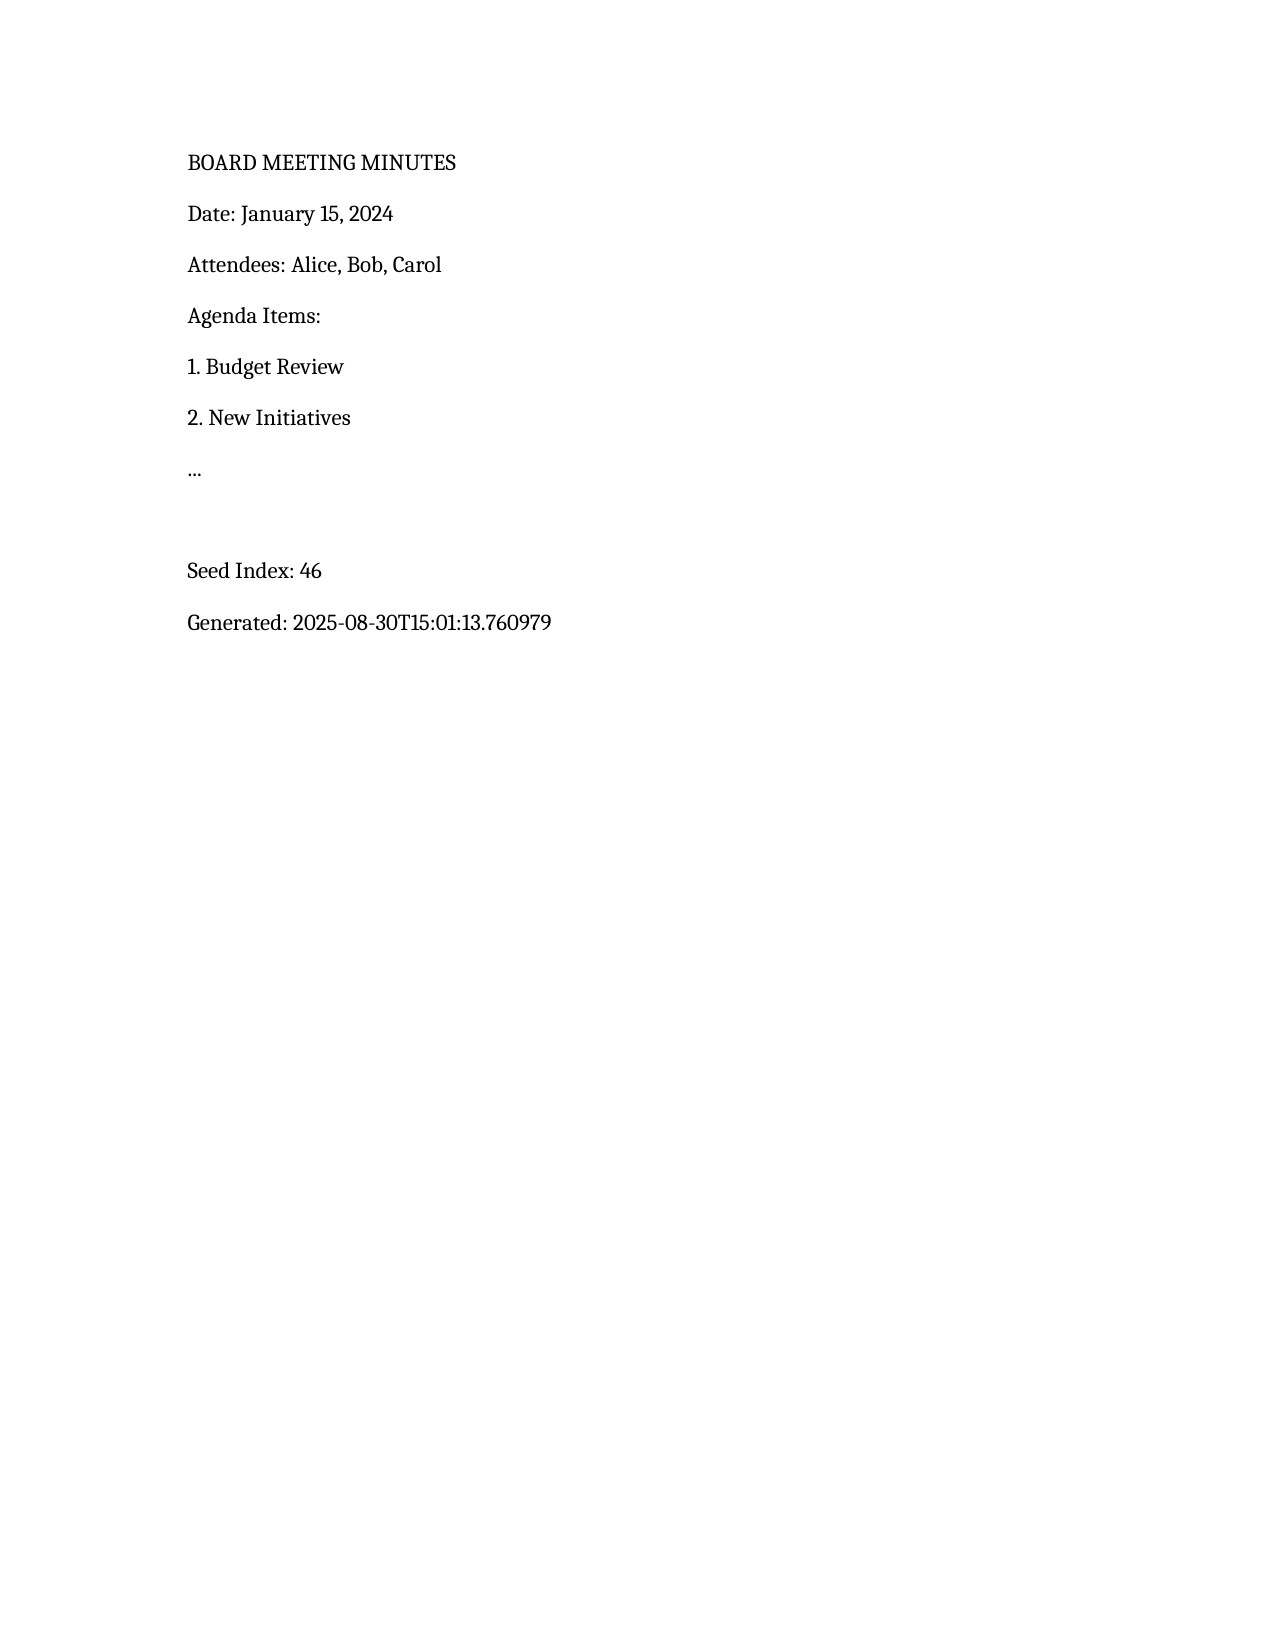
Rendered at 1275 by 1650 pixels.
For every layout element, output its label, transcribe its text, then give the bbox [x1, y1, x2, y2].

text Attendees: Alice, Bob, Carol [187, 252, 1087, 278]
text ... [187, 456, 1087, 483]
text BOARD MEETING MINUTES [187, 150, 1087, 176]
text Date: January 15, 2024 [187, 201, 1087, 227]
text Agenda Items: [187, 303, 1087, 329]
text 1. Budget Review [187, 354, 1087, 381]
text Generated: 2025-08-30T15:01:13.760979 [187, 609, 1087, 636]
text 2. New Initiatives [187, 405, 1087, 432]
text Seed Index: 46 [187, 558, 1087, 585]
